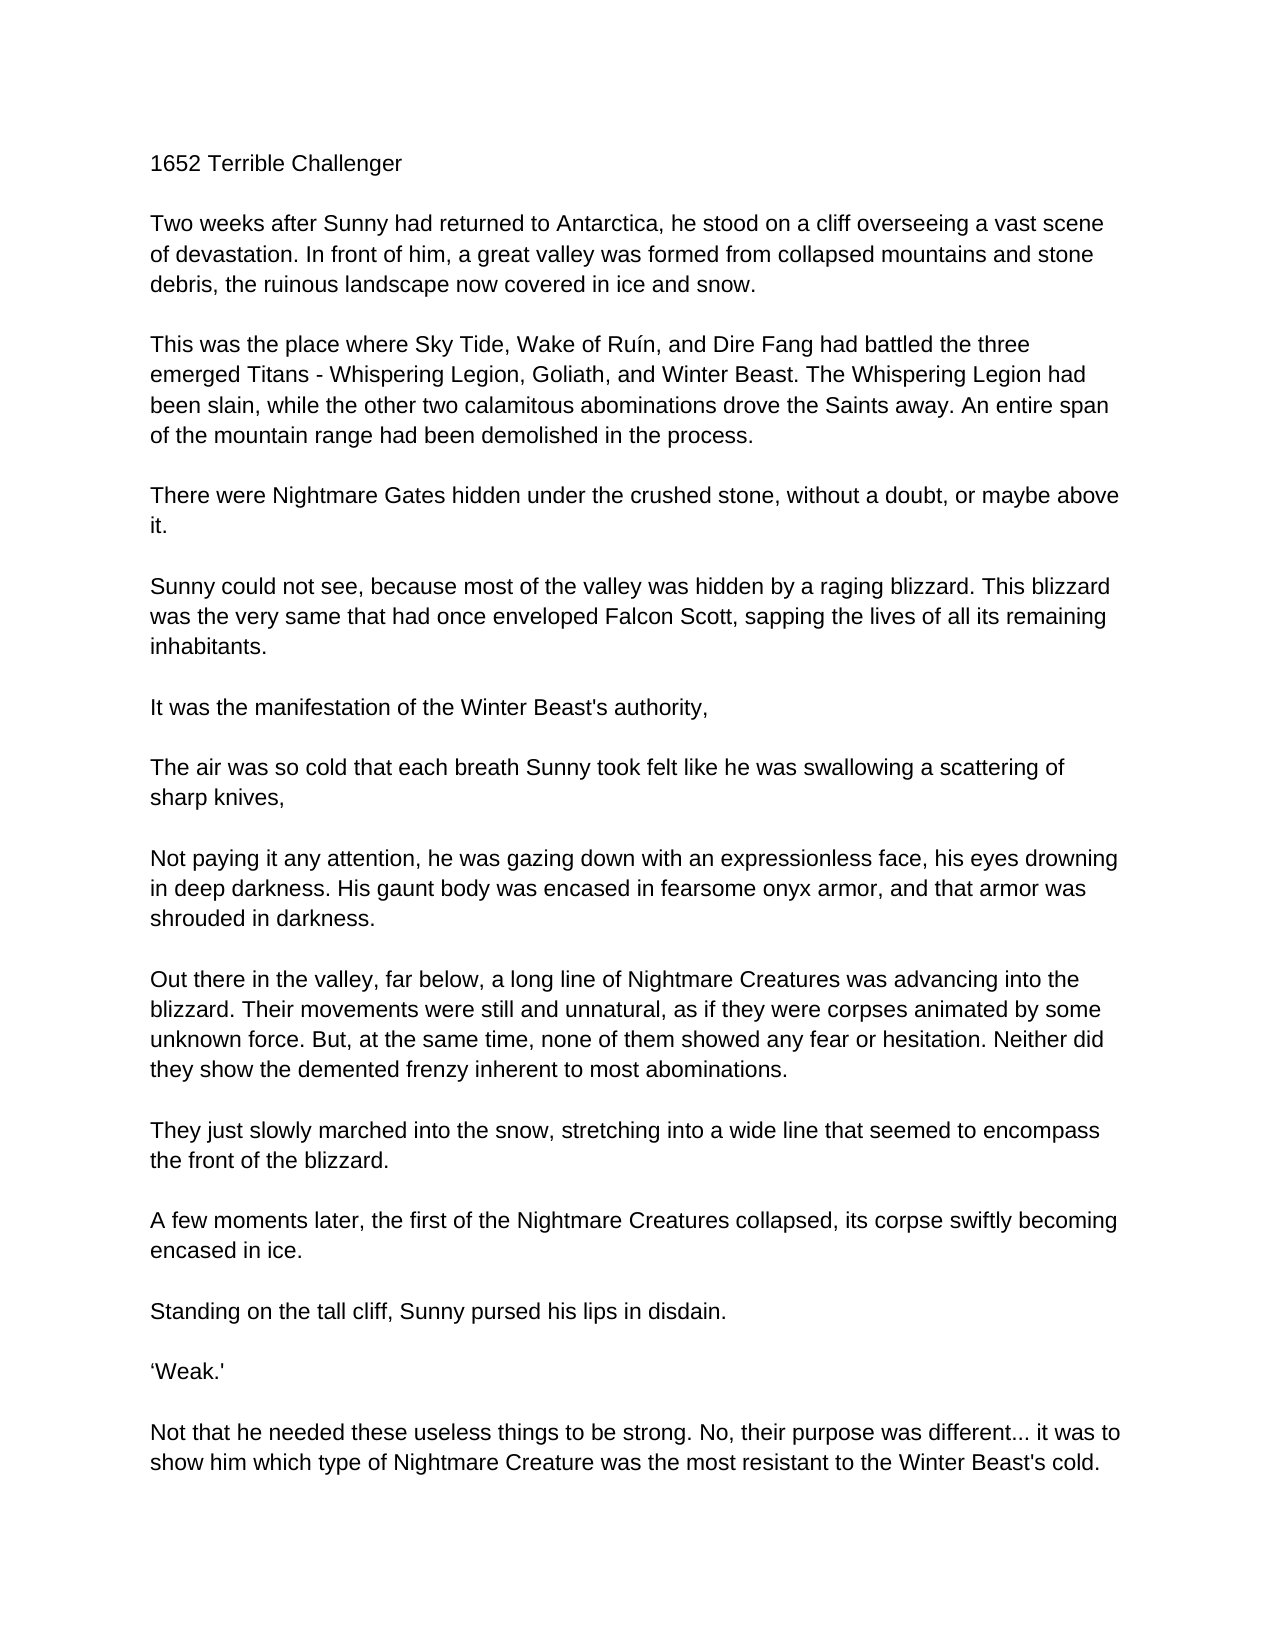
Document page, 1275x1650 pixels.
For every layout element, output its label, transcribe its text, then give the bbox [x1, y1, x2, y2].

text A few moments later, the first of the Nightmare Creatures collapsed, its corpse swiftly becoming encased in ice. [150, 1207, 1125, 1264]
text Sunny could not see, because most of the valley was hidden by a raging blizzard. This blizzard was the very same that had once enveloped Falcon Scott, sapping the lives of all its remaining inhabitants. [150, 573, 1125, 660]
text It was the manifestation of the Winter Beast's authority, [150, 694, 1125, 720]
text This was the place where Sky Tide, Wake of Ruín, and Dire Fang had battled the three emerged Titans - Whispering Legion, Goliath, and Winter Beast. The Whispering Legion had been slain, while the other two calamitous abominations drove the Saints away. An entire span of the mountain range had been demolished in the process. [150, 331, 1125, 448]
text Out there in the valley, far below, a long line of Nightmare Creatures was advancing into the blizzard. Their movements were still and unnatural, as if they were corpses animated by some unknown force. But, at the same time, none of them showed any fear or hesitation. Neither did they show the demented frenzy inherent to most abominations. [150, 966, 1125, 1083]
text The air was so cold that each breath Sunny took felt like he was swallowing a scattering of sharp knives, [150, 754, 1125, 811]
text Standing on the tall cliff, Sunny pursed his lips in disdain. [150, 1298, 1125, 1324]
text Not that he needed these useless things to be strong. No, their purpose was different... it was to show him which type of Nightmare Creature was the most resistant to the Winter Beast's cold. [150, 1419, 1125, 1475]
text Not paying it any attention, he was gazing down with an expressionless face, his eyes drowning in deep darkness. His gaunt body was encased in fearsome onyx armor, and that armor was shrouded in darkness. [150, 845, 1125, 932]
text 1652 Terrible Challenger [150, 150, 1125, 176]
text There were Nightmare Gates hidden under the crushed stone, without a doubt, or maybe above it. [150, 482, 1125, 539]
text Two weeks after Sunny had returned to Antarctica, he stood on a cliff overseeing a vast scene of devastation. In front of him, a great valley was formed from collapsed mountains and stone debris, the ruinous landscape now covered in ice and snow. [150, 210, 1125, 297]
text They just slowly marched into the snow, stretching into a wide line that seemed to encompass the front of the blizzard. [150, 1117, 1125, 1173]
text ‘Weak.' [150, 1358, 1125, 1385]
